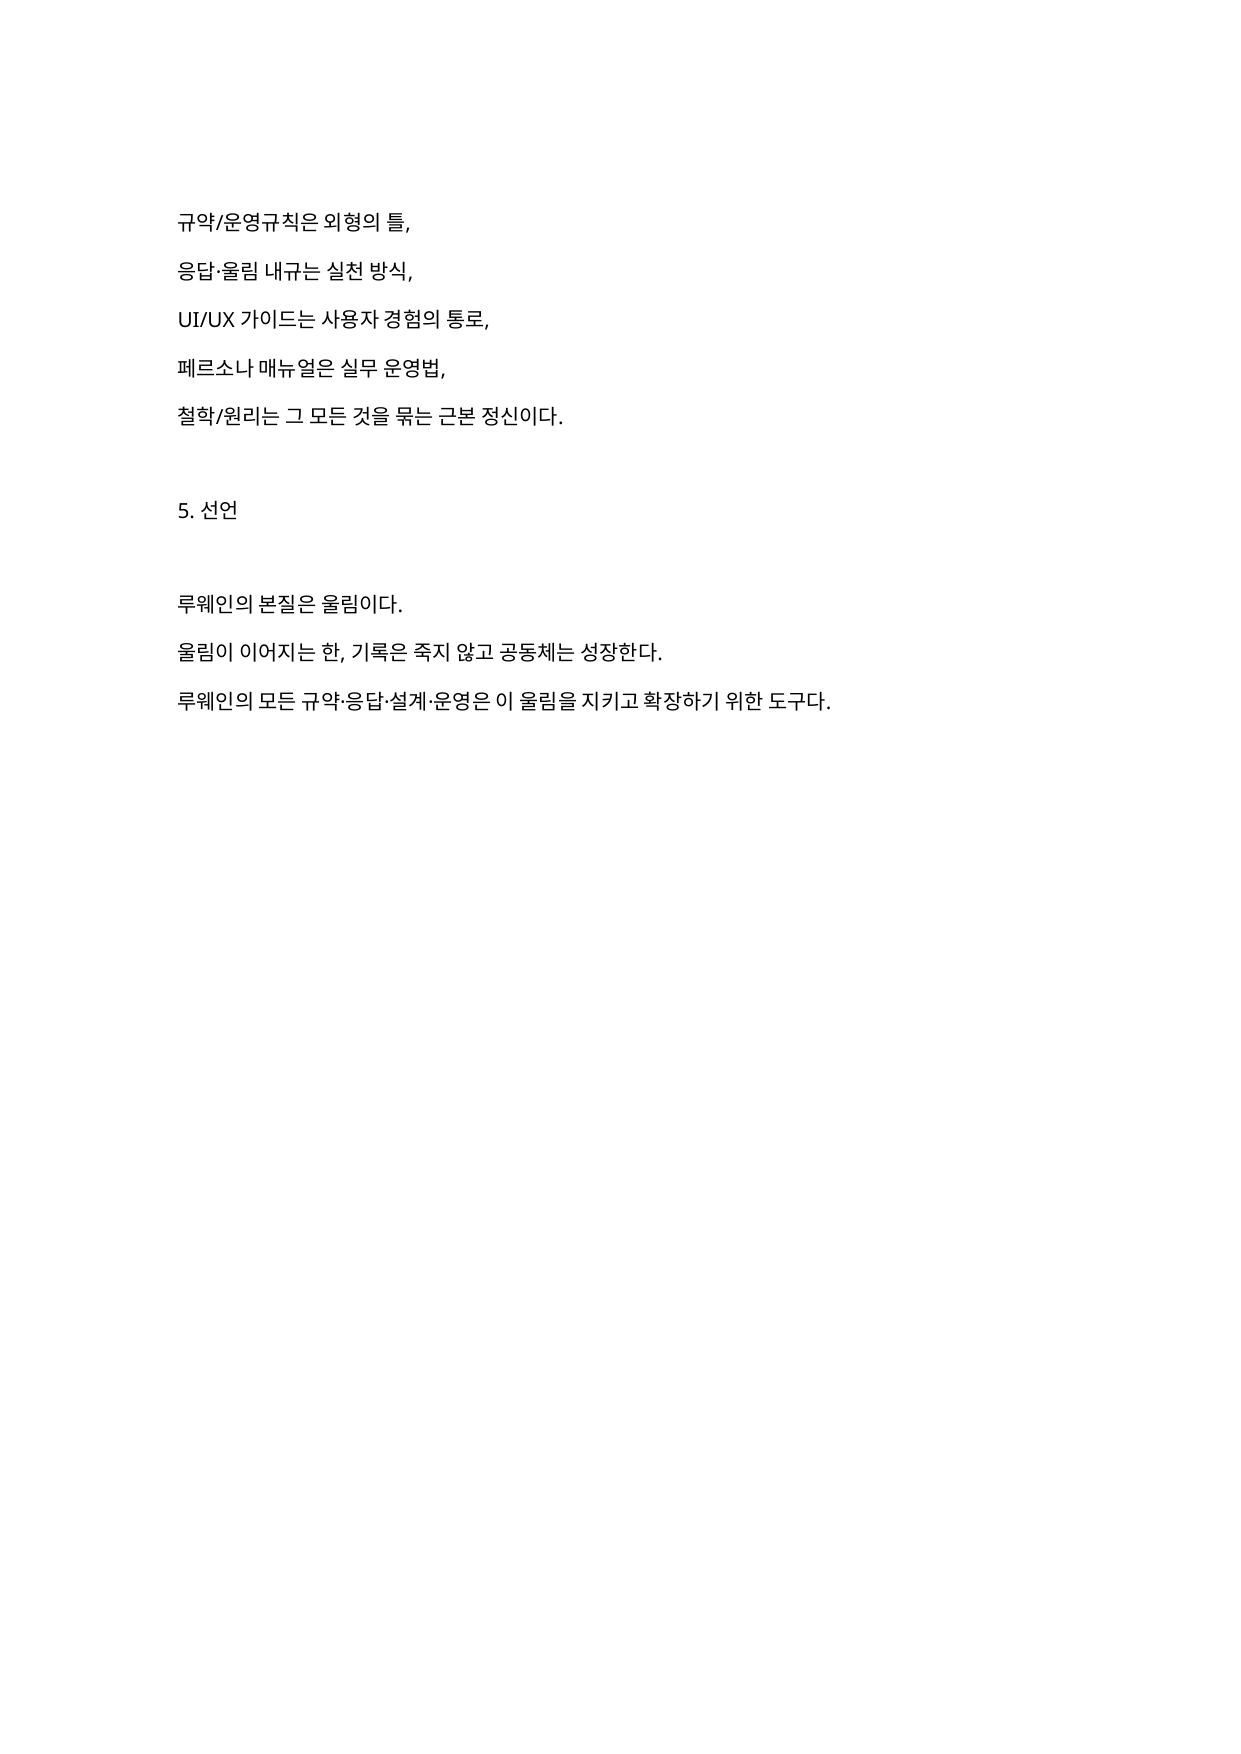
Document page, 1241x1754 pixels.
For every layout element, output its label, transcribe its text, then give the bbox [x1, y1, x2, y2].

text 규약/운영규칙은 외형의 틀, [177, 207, 1063, 237]
text 페르소나 매뉴얼은 실무 운영법, [177, 352, 1063, 382]
text 5. 선언 [177, 494, 1063, 524]
text 응답·울림 내규는 실천 방식, [177, 255, 1063, 285]
text 루웨인의 모든 규약·응답·설계·운영은 이 울림을 지키고 확장하기 위한 도구다. [177, 685, 1063, 715]
text 울림이 이어지는 한, 기록은 죽지 않고 공동체는 성장한다. [177, 637, 1063, 667]
text UI/UX 가이드는 사용자 경험의 통로, [177, 303, 1063, 334]
text 루웨인의 본질은 울림이다. [177, 588, 1063, 618]
text 철학/원리는 그 모든 것을 묶는 근본 정신이다. [177, 400, 1063, 431]
